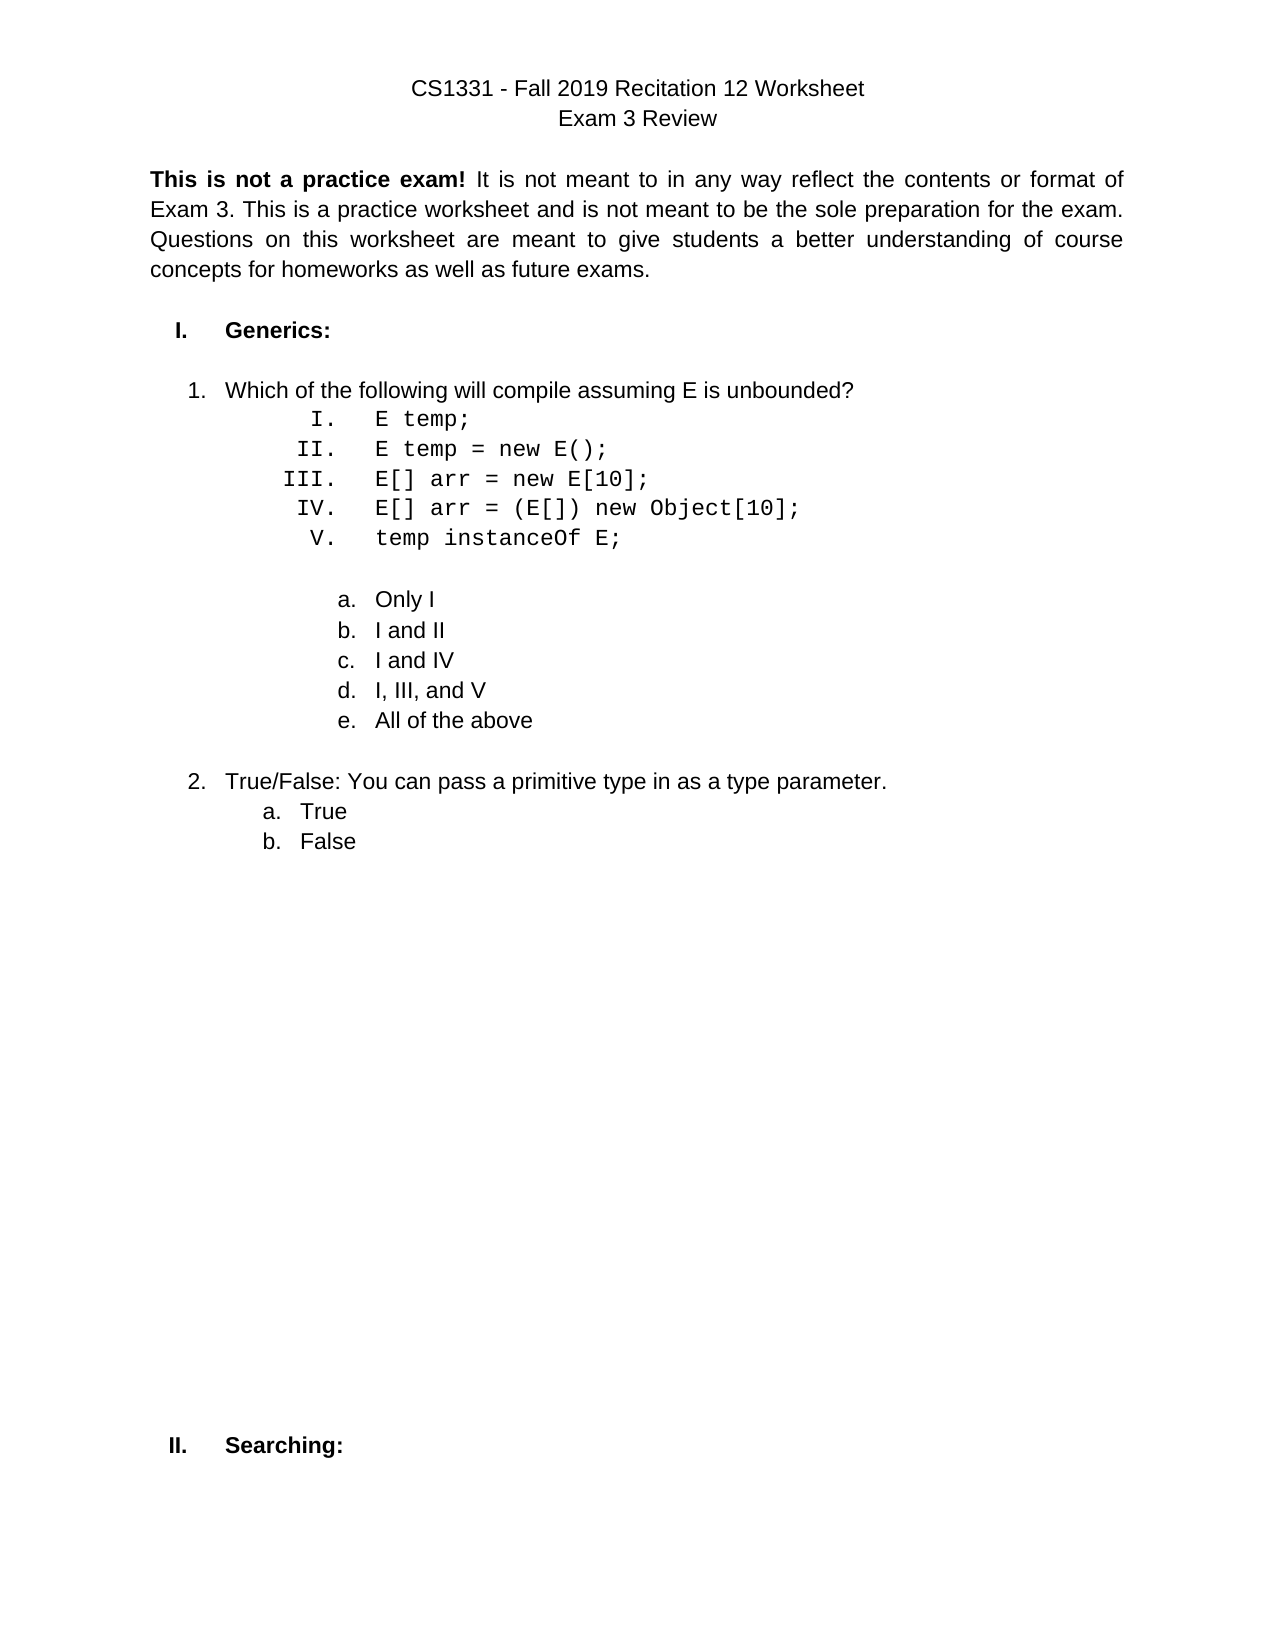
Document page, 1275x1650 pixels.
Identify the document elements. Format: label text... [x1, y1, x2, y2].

list I and II [337, 617, 1125, 643]
list E[] arr = (E[]) new Object[10]; [337, 497, 1125, 523]
list All of the above [337, 707, 1125, 734]
list E[] arr = new E[10]; [337, 467, 1125, 493]
list E temp; [337, 407, 1125, 433]
list True [262, 798, 1125, 824]
list Only I [337, 586, 1125, 613]
list I, III, and V [337, 677, 1125, 703]
list Searching: [187, 1432, 1125, 1459]
list Generics: [187, 317, 1125, 343]
list False [262, 828, 1125, 854]
list temp instanceOf E; [337, 526, 1125, 552]
list True/False: You can pass a primitive type in as a type parameter. [187, 768, 1125, 794]
list I and IV [337, 647, 1125, 673]
list Which of the following will compile assuming E is unbounded? [187, 377, 1125, 403]
list E temp = new E(); [337, 437, 1125, 463]
